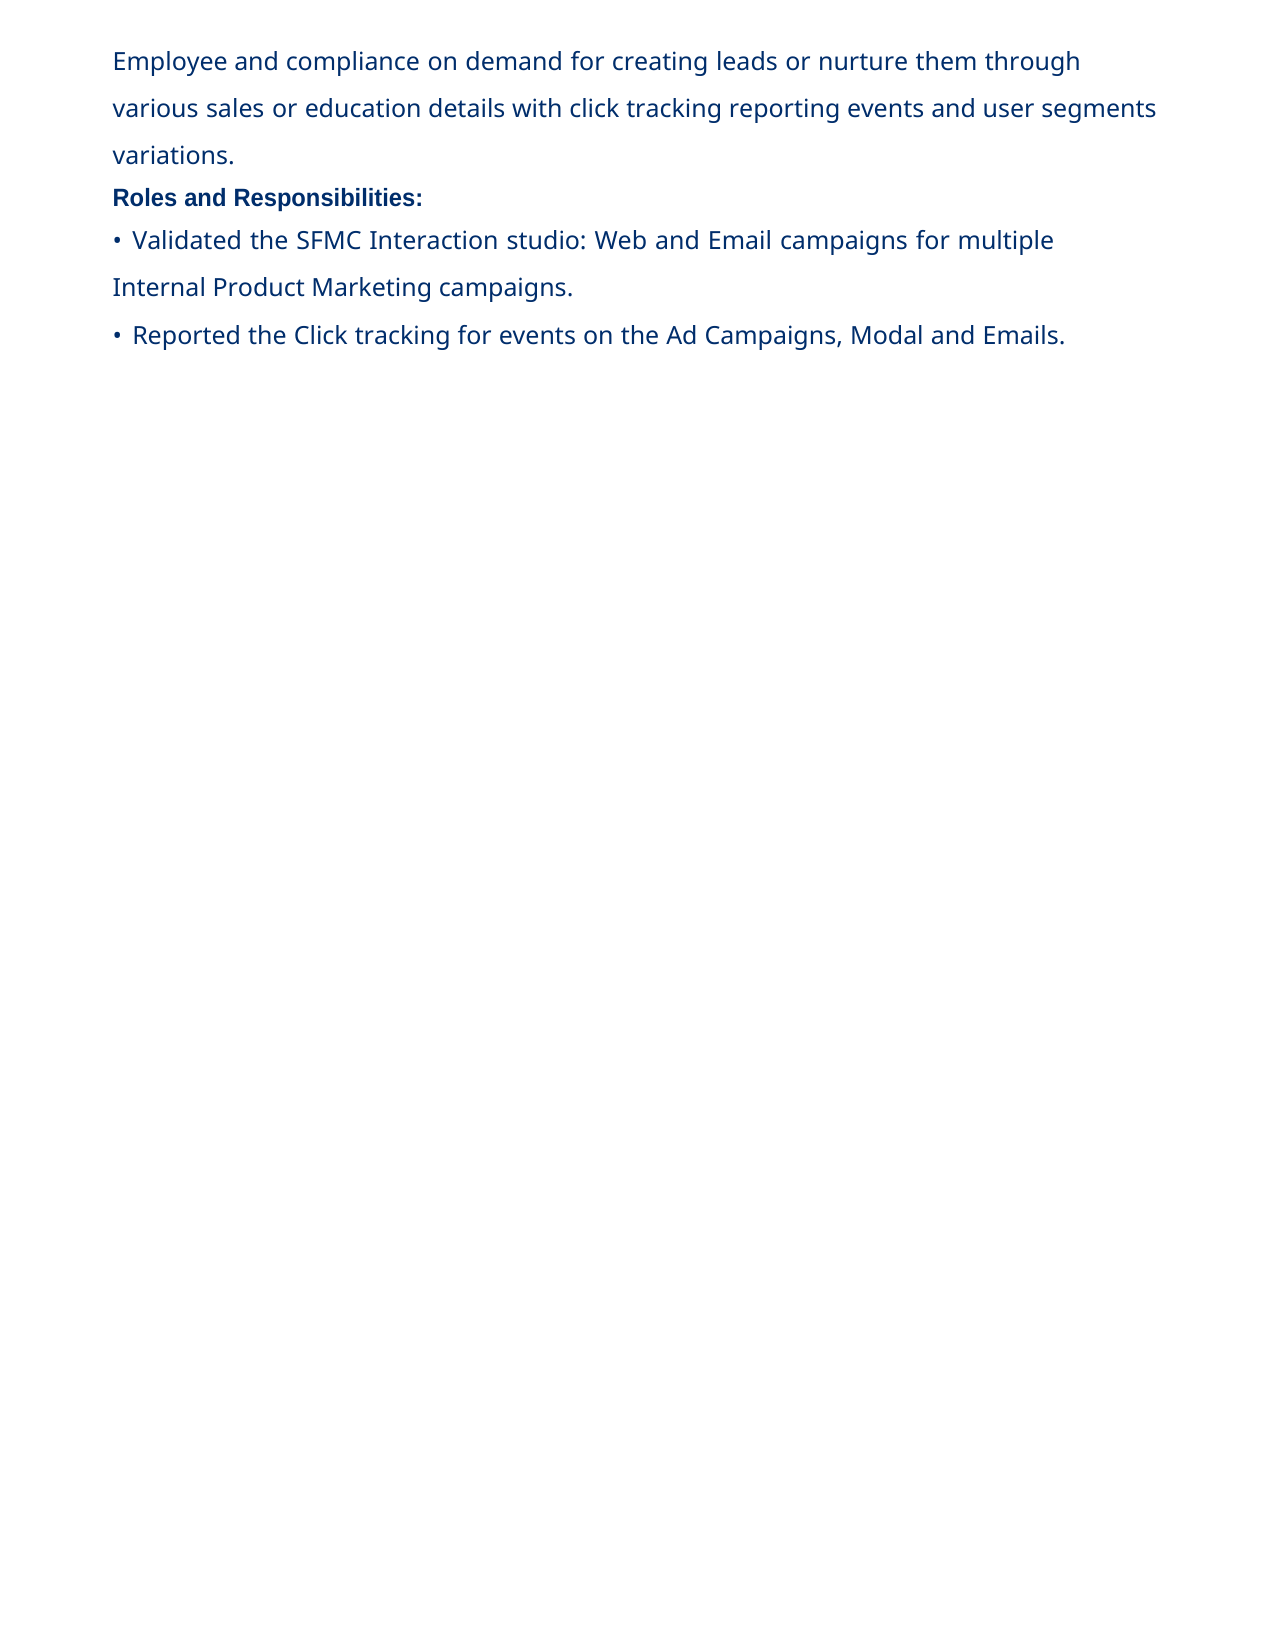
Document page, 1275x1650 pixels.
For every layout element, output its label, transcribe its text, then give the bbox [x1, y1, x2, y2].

list Reported the Click tracking for events on the Ad Campaigns, Modal and Emails. [112, 317, 1204, 351]
list Validated the SFMC Interaction studio: Web and Email campaigns for multiple Internal Product Marketing campaigns. [112, 223, 1100, 304]
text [112, 44, 1161, 172]
subtitle Roles and Responsibilities: [112, 185, 1204, 212]
